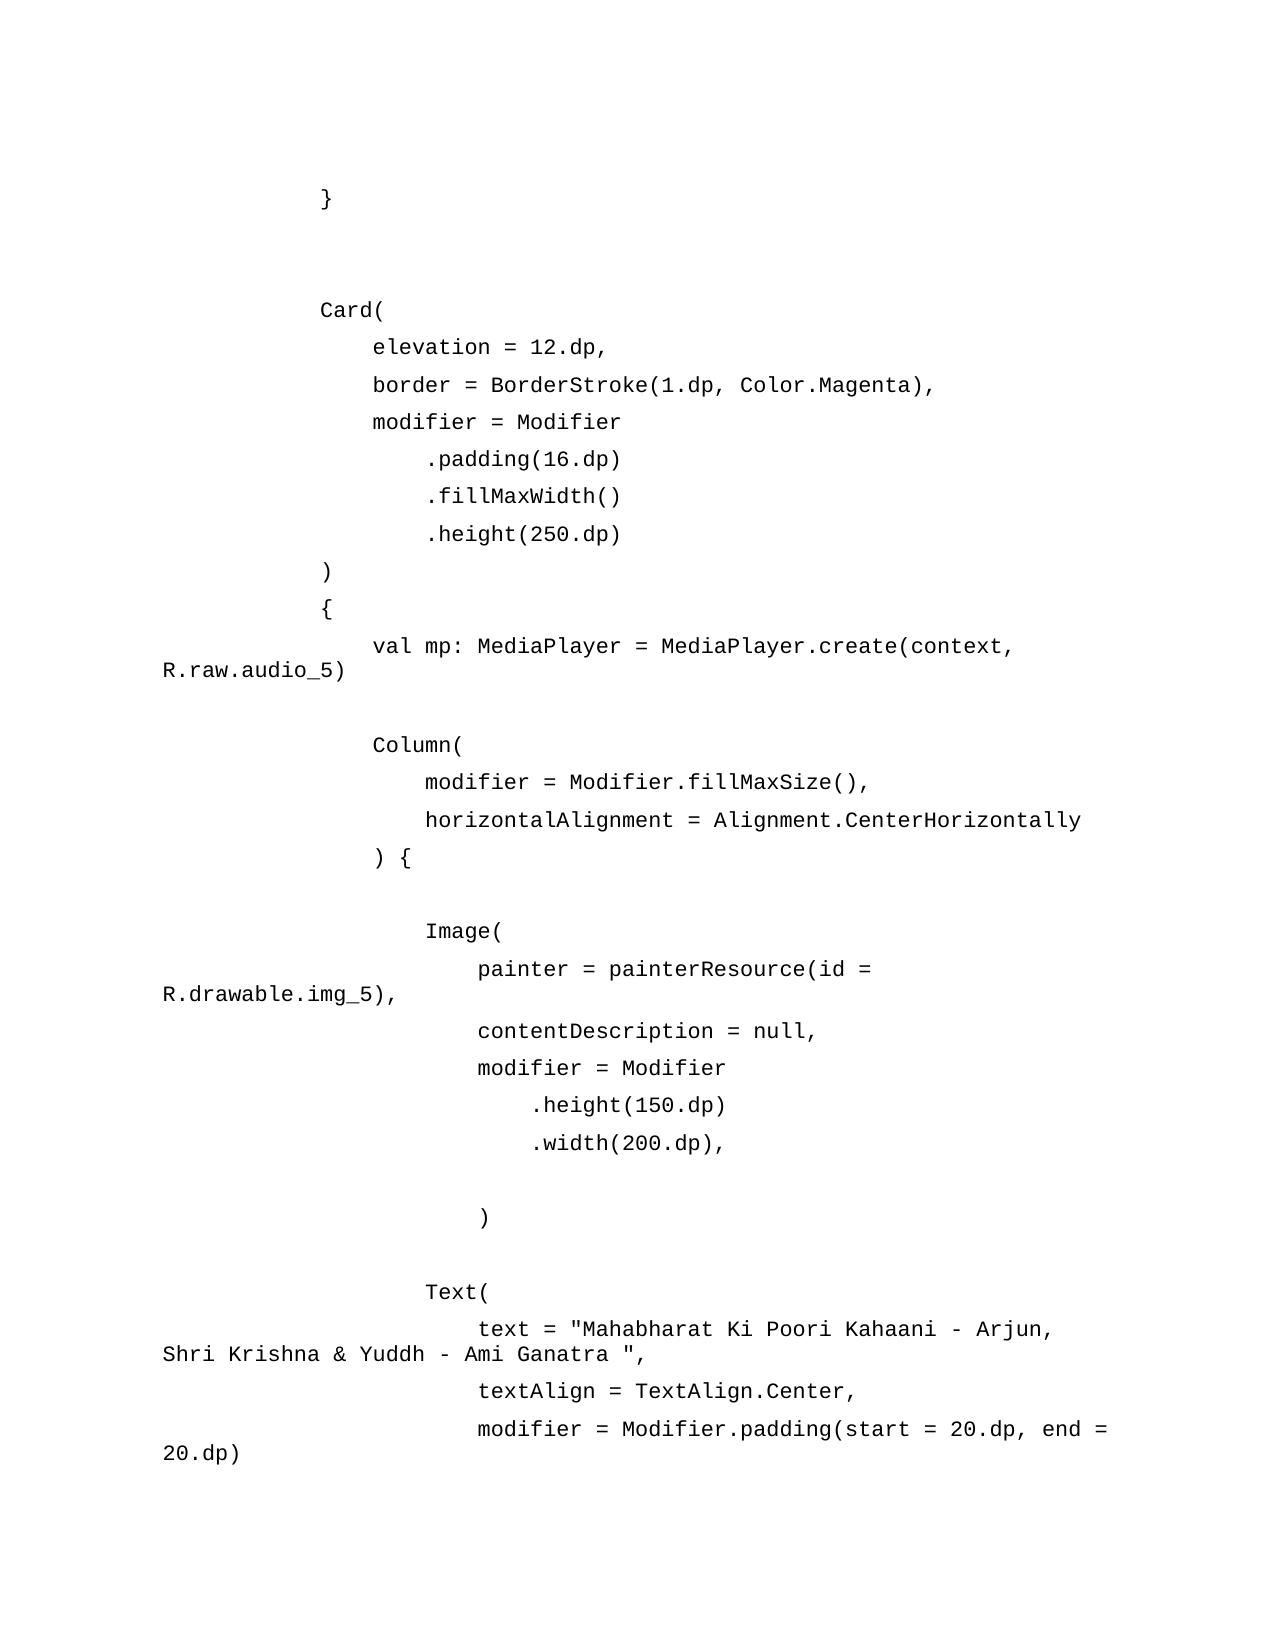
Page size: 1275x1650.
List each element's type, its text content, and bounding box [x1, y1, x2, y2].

text modifier = Modifier.padding(start = 20.dp, end = 20.dp) [162, 1418, 1112, 1467]
text .padding(16.dp) [162, 448, 1112, 473]
text ) [162, 1206, 1112, 1231]
text Image( [162, 921, 1112, 945]
text contentDescription = null, [162, 1020, 1112, 1045]
text .height(150.dp) [162, 1094, 1112, 1119]
text text = "Mahabharat Ki Poori Kahaani - Arjun, Shri Krishna & Yuddh - Ami Ganatra ", [162, 1318, 1112, 1368]
text painter = painterResource(id = R.drawable.img_5), [162, 958, 1112, 1007]
text Text( [162, 1281, 1112, 1306]
text } [162, 187, 1112, 212]
text { [162, 597, 1112, 622]
text .width(200.dp), [162, 1132, 1112, 1157]
text val mp: MediaPlayer = MediaPlayer.create(context, R.raw.audio_5) [162, 635, 1112, 684]
text horizontalAlignment = Alignment.CenterHorizontally [162, 809, 1112, 833]
text modifier = Modifier [162, 1057, 1112, 1082]
text textAlign = TextAlign.Center, [162, 1380, 1112, 1405]
text .height(250.dp) [162, 523, 1112, 548]
text .fillMaxWidth() [162, 486, 1112, 510]
text elevation = 12.dp, [162, 336, 1112, 361]
text modifier = Modifier [162, 411, 1112, 436]
text modifier = Modifier.fillMaxSize(), [162, 771, 1112, 796]
text ) [162, 560, 1112, 585]
text Column( [162, 734, 1112, 759]
text border = BorderStroke(1.dp, Color.Magenta), [162, 374, 1112, 398]
text Card( [162, 299, 1112, 324]
text ) { [162, 846, 1112, 871]
